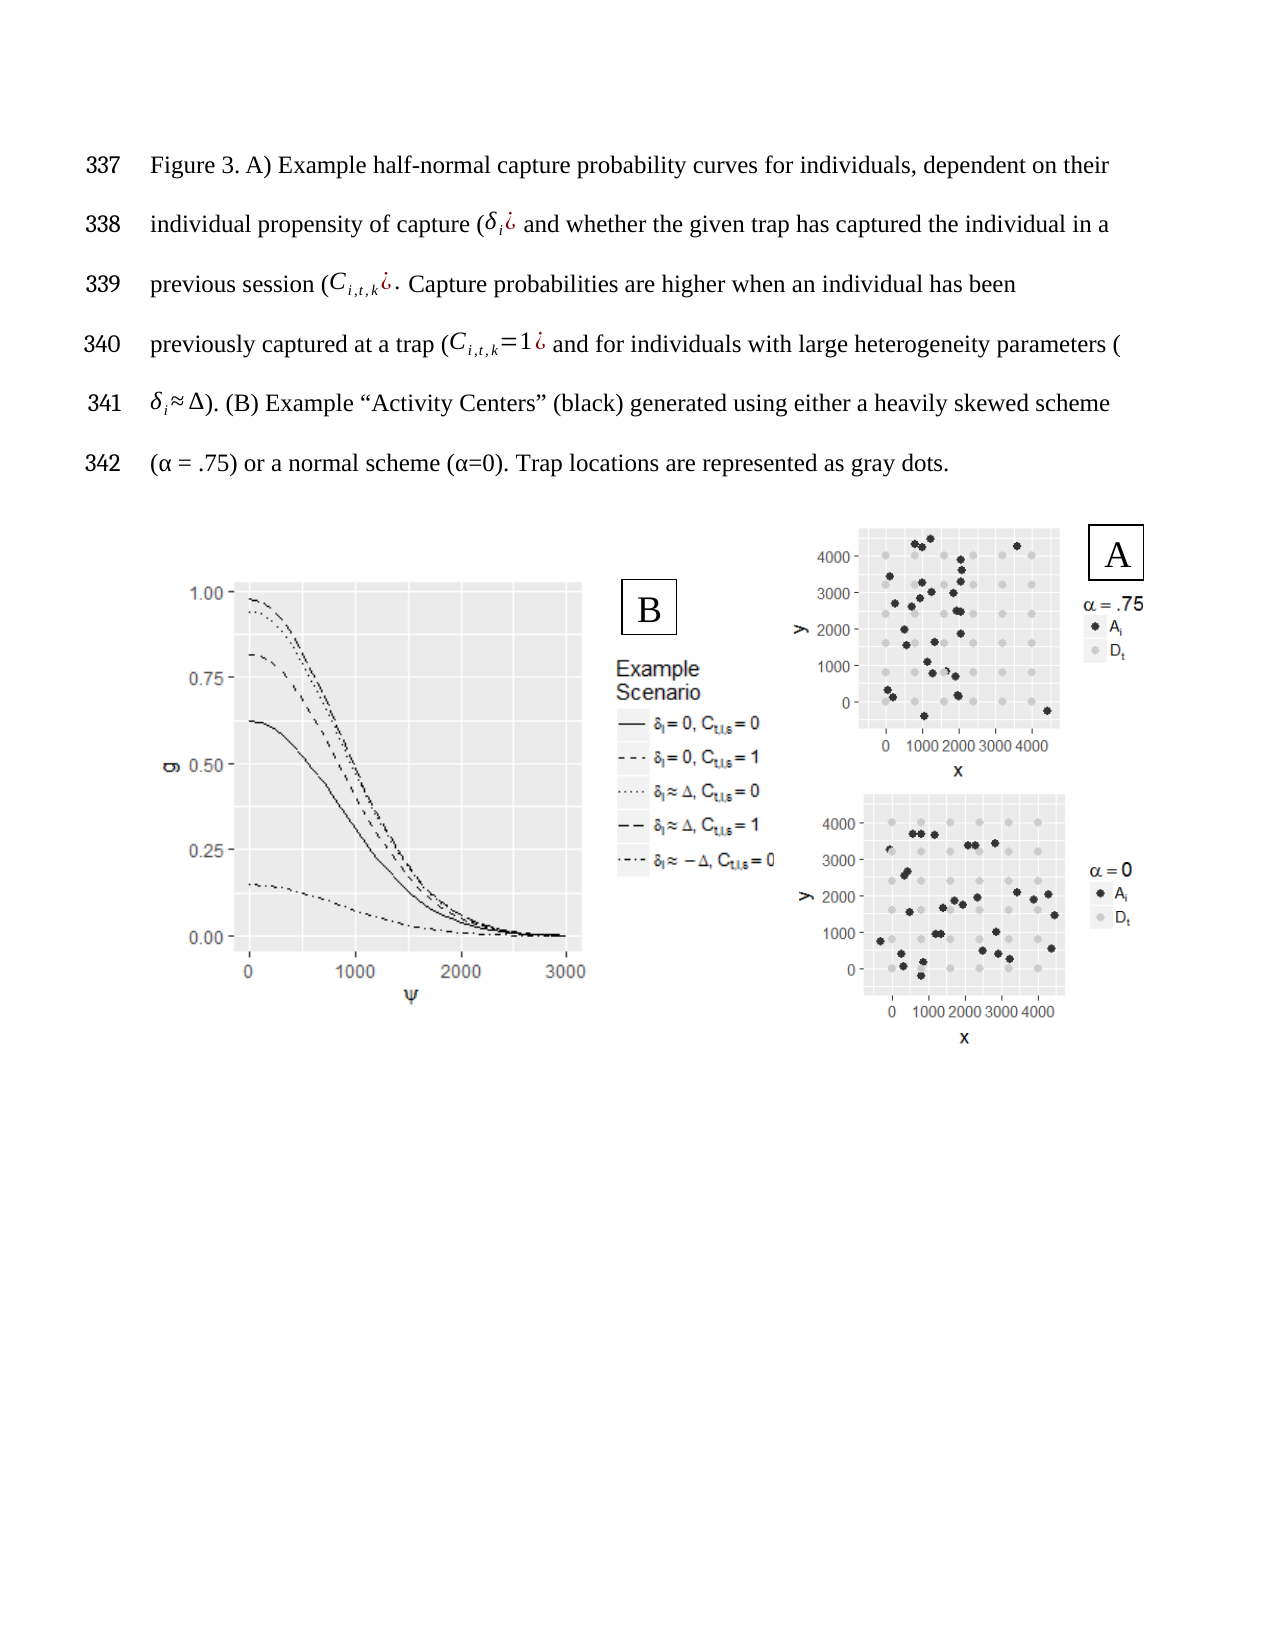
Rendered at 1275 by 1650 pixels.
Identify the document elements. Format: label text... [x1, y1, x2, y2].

picture [778, 519, 1144, 1057]
picture [146, 572, 774, 1015]
text Figure 3. A) Example half-normal capture probability curves for individuals, dependent on their individual propensity of capture ( and whether the given trap has captured the individual in a previous session ( Capture probabilities are higher when an individual has been previously captured at a trap ( and for individuals with large heterogeneity parameters (). (B) Example “Activity Centers” (black) generated using either a heavily skewed scheme (α = .75) or a normal scheme (α=0). Trap locations are represented as gray dots. [150, 150, 1125, 477]
